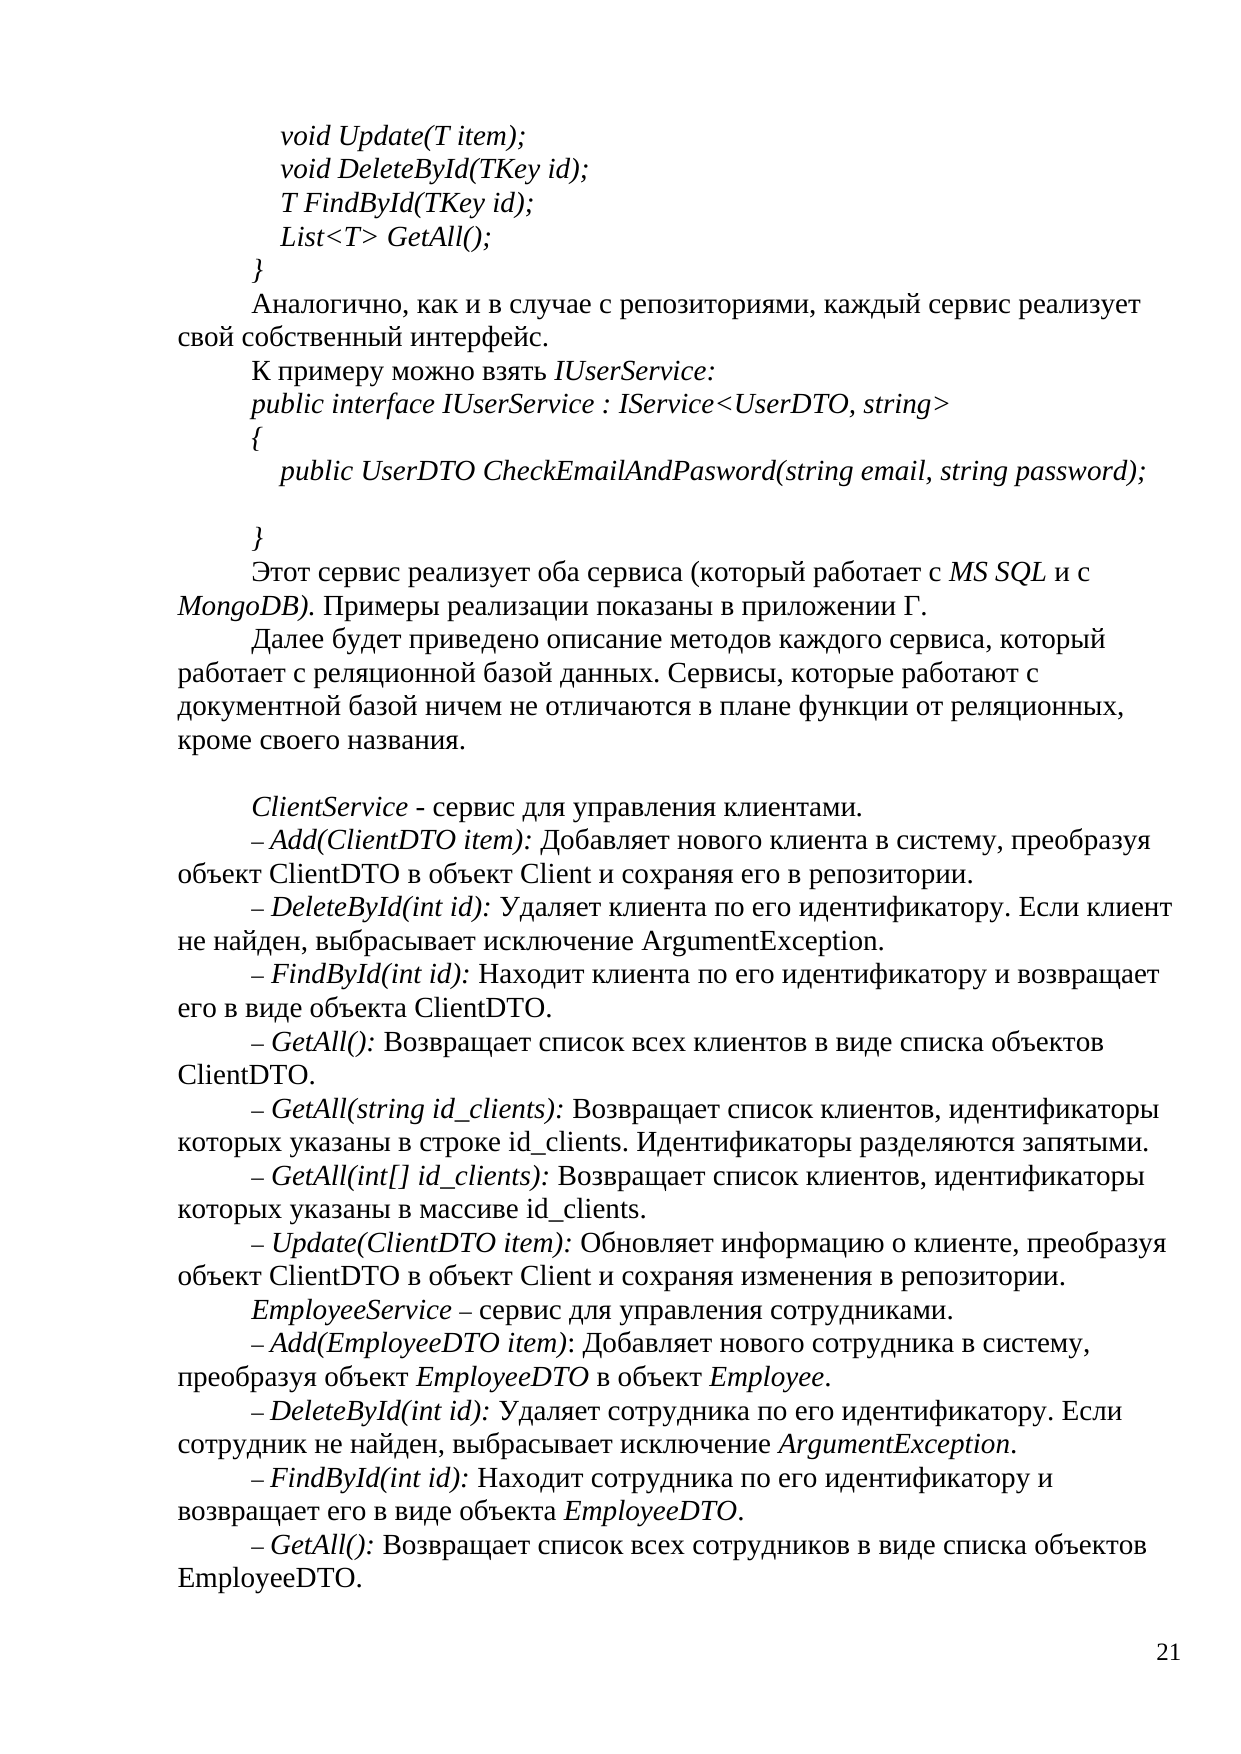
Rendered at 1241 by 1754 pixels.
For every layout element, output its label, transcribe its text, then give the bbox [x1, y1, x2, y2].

text – DeleteById(int id): Удаляет клиента по его идентификатору. Если клиент не найден, выбрасывает исключение ArgumentException. [177, 889, 1181, 957]
text – FindById(int id): Находит клиента по его идентификатору и возвращает его в виде объекта ClientDTO. [177, 957, 1181, 1024]
text void DeleteById(TKey id); [251, 152, 1181, 185]
text – Update(ClientDTO item): Обновляет информацию о клиенте, преобразуя объект ClientDTO в объект Client и сохраняя изменения в репозитории. [177, 1225, 1181, 1292]
text – GetAll(): Возвращает список всех сотрудников в виде списка объектов EmployeeDTO. [177, 1527, 1181, 1594]
text } [251, 252, 1181, 286]
text – GetAll(): Возвращает список всех клиентов в виде списка объектов ClientDTO. [177, 1024, 1181, 1091]
text List<T> GetAll(); [251, 219, 1181, 252]
text – GetAll(string id_clients): Возвращает список клиентов, идентификаторы которых указаны в строке id_clients. Идентификаторы разделяются запятыми. [177, 1091, 1181, 1158]
text – Add(EmployeeDTO item): Добавляет нового сотрудника в систему, преобразуя объект EmployeeDTO в объект Employee. [177, 1326, 1181, 1393]
text К примеру можно взять IUserService: [177, 353, 1181, 386]
text – Add(ClientDTO item): Добавляет нового клиента в систему, преобразуя объект ClientDTO в объект Client и сохраняя его в репозитории. [177, 822, 1181, 889]
text Далее будет приведено описание методов каждого сервиса, который работает с реляционной базой данных. Сервисы, которые работают с документной базой ничем не отличаются в плане функции от реляционных, кроме своего названия. [177, 621, 1181, 755]
text ClientService - сервис для управления клиентами. [177, 789, 1181, 822]
text – FindById(int id): Находит сотрудника по его идентификатору и возвращает его в виде объекта EmployeeDTO. [177, 1460, 1181, 1527]
text public interface IUserService : IService<UserDTO, string> [177, 386, 1181, 420]
text – DeleteById(int id): Удаляет сотрудника по его идентификатору. Если сотрудник не найден, выбрасывает исключение ArgumentException. [177, 1393, 1181, 1460]
text EmployeeService – сервис для управления сотрудниками. [177, 1292, 1181, 1326]
text public UserDTO CheckEmailAndPasword(string email, string password); [177, 453, 1181, 487]
text T FindById(TKey id); [251, 185, 1181, 219]
text void Update(T item); [251, 118, 1181, 152]
text } [177, 521, 1181, 554]
text – GetAll(int[] id_clients): Возвращает список клиентов, идентификаторы которых указаны в массиве id_clients. [177, 1158, 1181, 1225]
text Этот сервис реализует оба сервиса (который работает с MS SQL и c MongoDB). Примеры реализации показаны в приложении Г. [177, 554, 1181, 621]
text Аналогично, как и в случае с репозиториями, каждый сервис реализует свой собственный интерфейс. [177, 286, 1181, 353]
text { [177, 420, 1181, 453]
